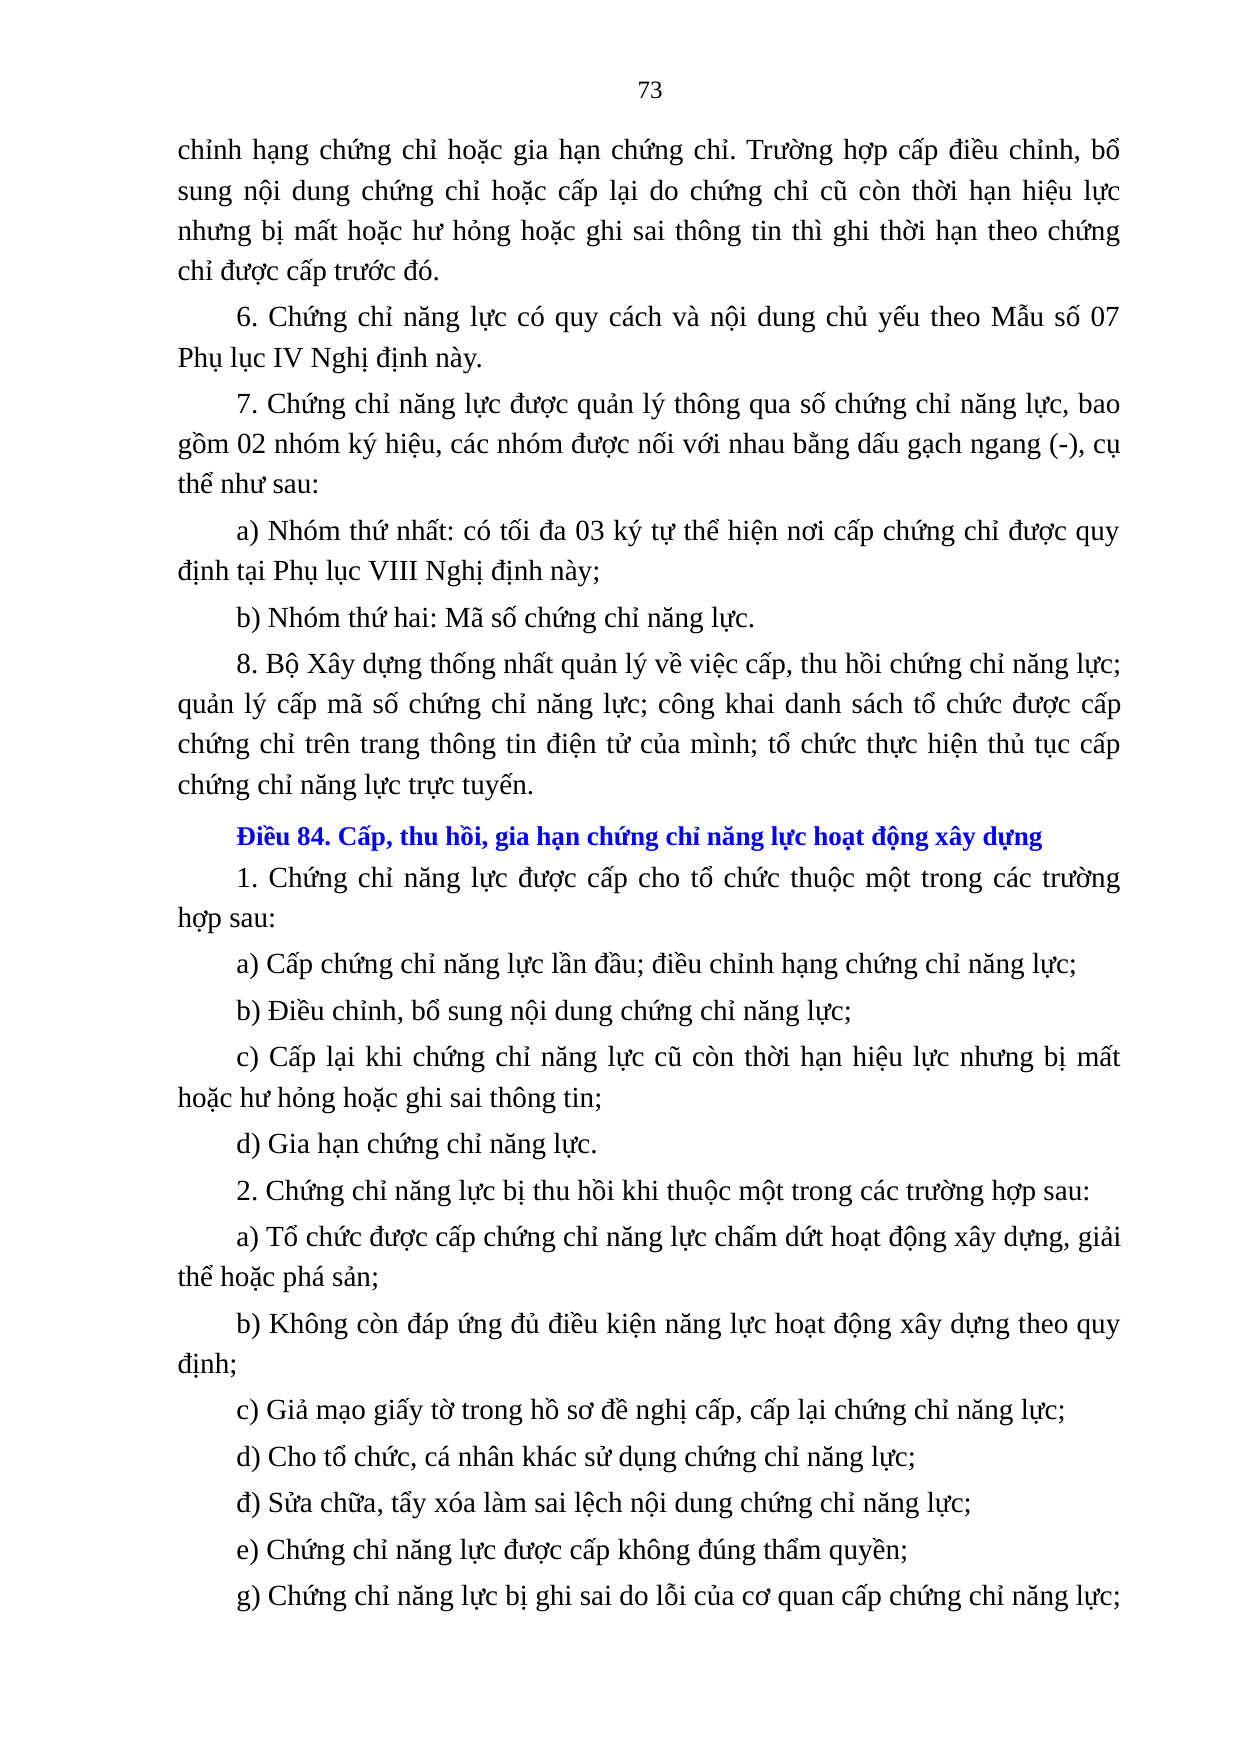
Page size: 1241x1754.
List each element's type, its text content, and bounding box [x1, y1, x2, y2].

text 8. Bộ Xây dựng thống nhất quản lý về việc cấp, thu hồi chứng chỉ năng lực; quản lý cấp mã số chứng chỉ năng lực; công khai danh sách tổ chức được cấp chứng chỉ trên trang thông tin điện tử của mình; tổ chức thực hiện thủ tục cấp chứng chỉ năng lực trực tuyến. [177, 646, 1122, 800]
text d) Gia hạn chứng chỉ năng lực. [177, 1126, 1122, 1160]
subtitle Điều 84. Cấp, thu hồi, gia hạn chứng chỉ năng lực hoạt động xây dựng [177, 819, 1122, 851]
text a) Cấp chứng chỉ năng lực lần đầu; điều chỉnh hạng chứng chỉ năng lực; [177, 947, 1122, 980]
text b) Không còn đáp ứng đủ điều kiện năng lực hoạt động xây dựng theo quy định; [177, 1306, 1122, 1379]
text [177, 132, 1122, 287]
text 2. Chứng chỉ năng lực bị thu hồi khi thuộc một trong các trường hợp sau: [177, 1173, 1122, 1206]
text a) Nhóm thứ nhất: có tối đa 03 ký tự thể hiện nơi cấp chứng chỉ được quy định tại Phụ lục VIII Nghị định này; [177, 513, 1122, 587]
text b) Nhóm thứ hai: Mã số chứng chỉ năng lực. [177, 600, 1122, 633]
text g) Chứng chỉ năng lực bị ghi sai do lỗi của cơ quan cấp chứng chỉ năng lực; [177, 1578, 1122, 1612]
text d) Cho tổ chức, cá nhân khác sử dụng chứng chỉ năng lực; [177, 1439, 1122, 1472]
text 6. Chứng chỉ năng lực có quy cách và nội dung chủ yếu theo Mẫu số 07 Phụ lục IV Nghị định này. [177, 299, 1122, 373]
text b) Điều chỉnh, bổ sung nội dung chứng chỉ năng lực; [177, 993, 1122, 1027]
text e) Chứng chỉ năng lực được cấp không đúng thẩm quyền; [177, 1532, 1122, 1565]
text c) Cấp lại khi chứng chỉ năng lực cũ còn thời hạn hiệu lực nhưng bị mất hoặc hư hỏng hoặc ghi sai thông tin; [177, 1039, 1122, 1113]
text đ) Sửa chữa, tẩy xóa làm sai lệch nội dung chứng chỉ năng lực; [177, 1485, 1122, 1519]
text 7. Chứng chỉ năng lực được quản lý thông qua số chứng chỉ năng lực, bao gồm 02 nhóm ký hiệu, các nhóm được nối với nhau bằng dấu gạch ngang (-), cụ thể như sau: [177, 386, 1122, 500]
text c) Giả mạo giấy tờ trong hồ sơ đề nghị cấp, cấp lại chứng chỉ năng lực; [177, 1392, 1122, 1426]
text 1. Chứng chỉ năng lực được cấp cho tổ chức thuộc một trong các trường hợp sau: [177, 860, 1122, 934]
text a) Tổ chức được cấp chứng chỉ năng lực chấm dứt hoạt động xây dựng, giải thể hoặc phá sản; [177, 1219, 1122, 1293]
